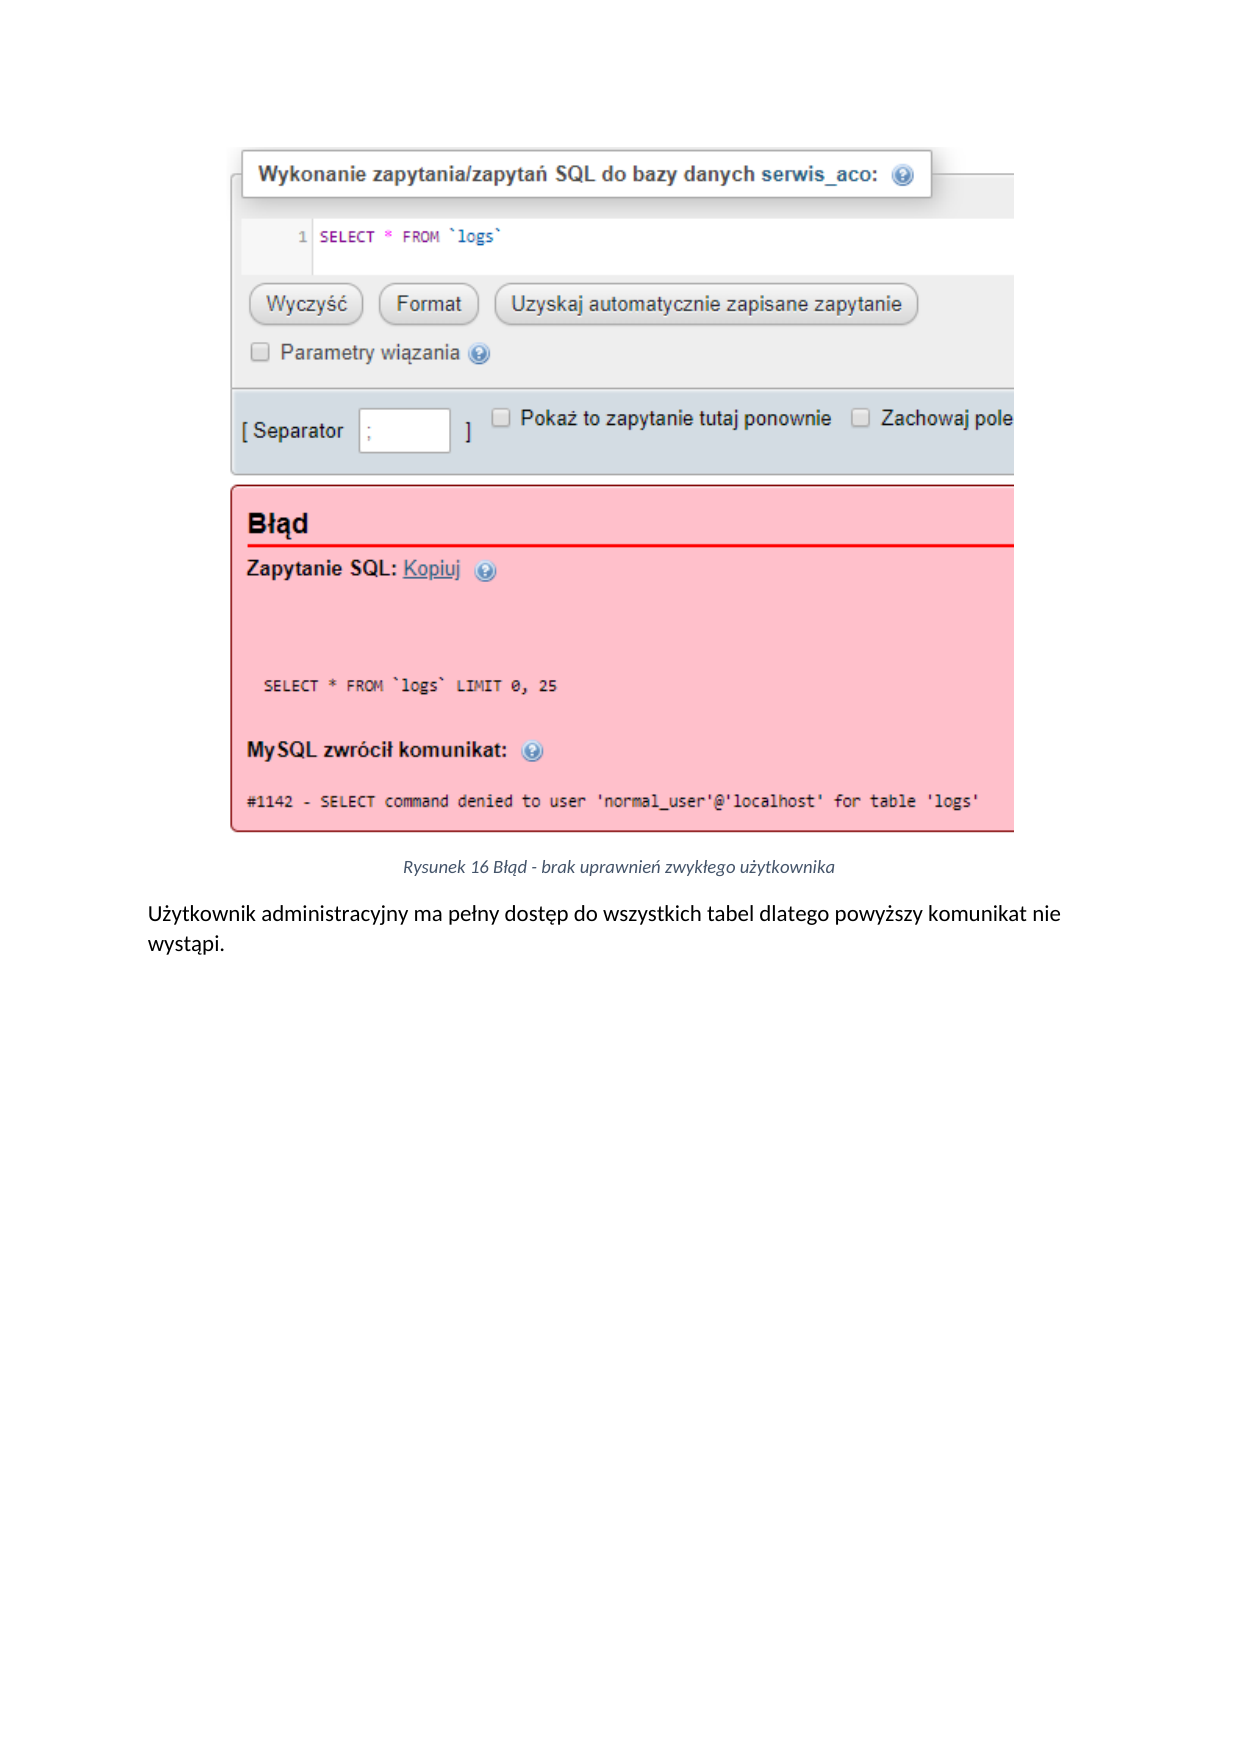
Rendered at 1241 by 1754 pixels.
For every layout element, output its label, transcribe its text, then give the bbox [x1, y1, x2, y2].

text Użytkownik administracyjny ma pełny dostęp do wszystkich tabel dlatego powyższy komunikat nie wystąpi. [148, 899, 1093, 958]
picture [226, 147, 1014, 837]
text Rysunek 16 Błąd - brak uprawnień zwykłego użytkownika [148, 856, 1093, 878]
